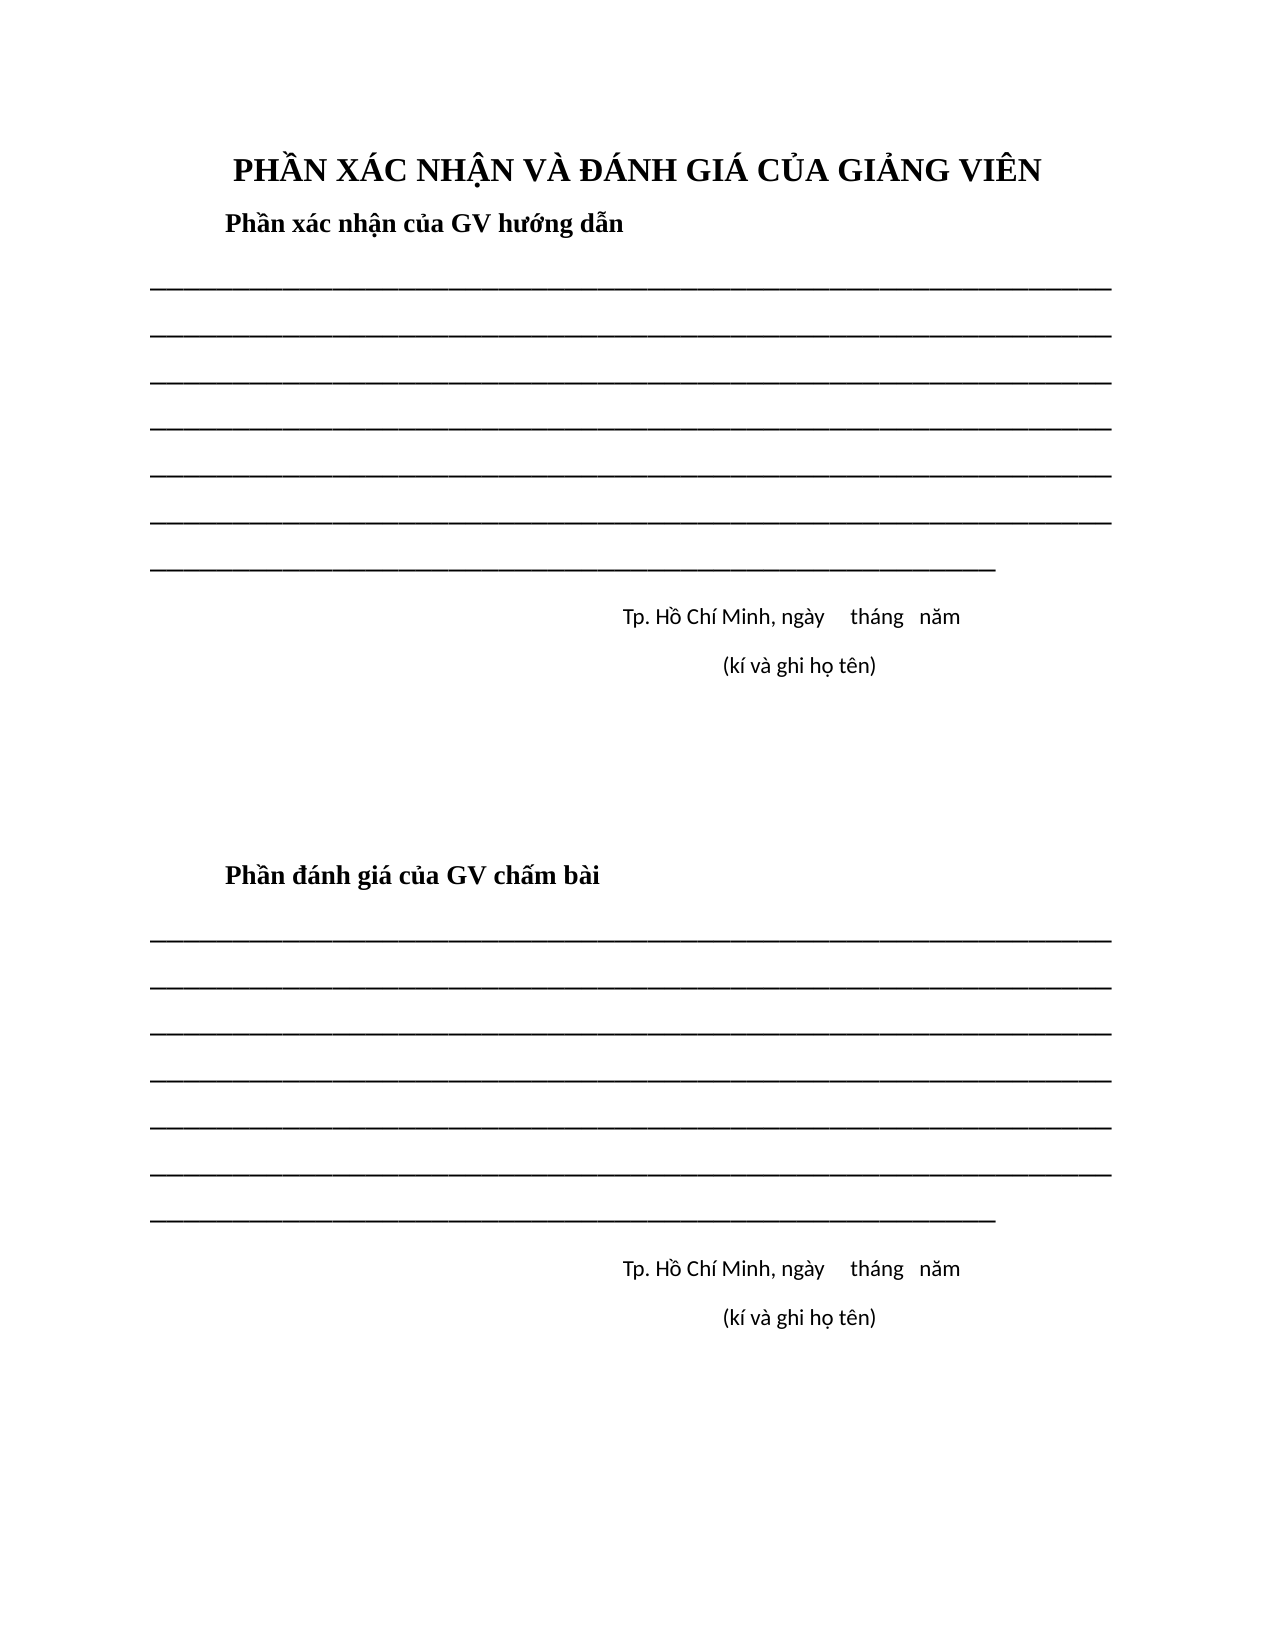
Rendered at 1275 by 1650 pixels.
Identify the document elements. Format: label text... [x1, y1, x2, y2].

text Phần xác nhận của GV hướng dẫn [150, 207, 1125, 239]
text Tp. Hồ Chí Minh, ngày tháng năm [150, 1254, 1125, 1282]
text _______________________________________________________________________________________________________________________________________________________________________________________________________________________________________________________________________________________________________________________________________________________________________________________________________________ [150, 254, 1125, 576]
text Tp. Hồ Chí Minh, ngày tháng năm [150, 602, 1125, 630]
text (kí và ghi họ tên) [150, 1303, 1125, 1331]
text _______________________________________________________________________________________________________________________________________________________________________________________________________________________________________________________________________________________________________________________________________________________________________________________________________________ [150, 906, 1125, 1227]
text Phần đánh giá của GV chấm bài [150, 859, 1125, 890]
text PHẦN XÁC NHẬN VÀ ĐÁNH GIÁ CỦA GIẢNG VIÊN [150, 150, 1125, 188]
text (kí và ghi họ tên) [150, 651, 1125, 679]
